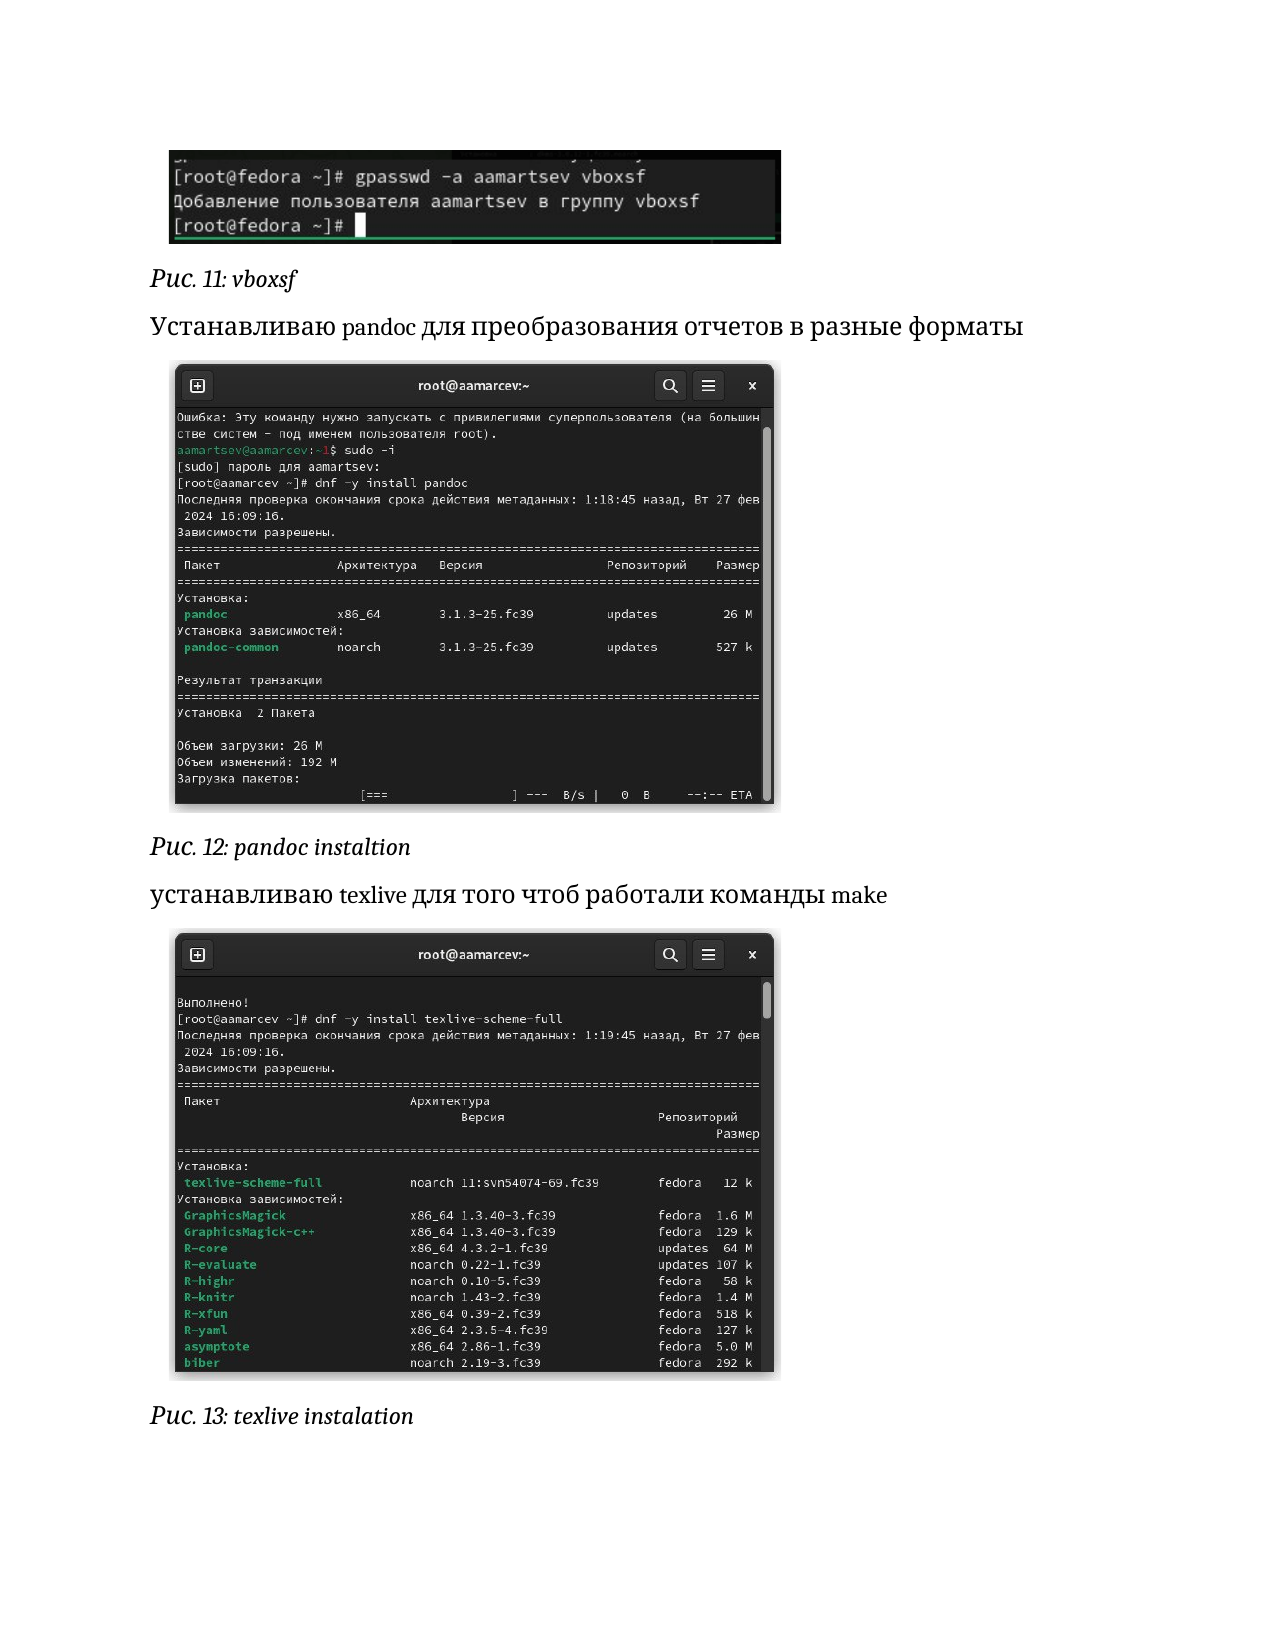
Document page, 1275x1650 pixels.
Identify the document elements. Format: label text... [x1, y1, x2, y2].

text устанавливаю texlive для того чтоб работали команды make [150, 881, 1125, 909]
picture [168, 928, 782, 1381]
text Рис. 13: texlive instalation [150, 1402, 1125, 1430]
text Устанавливаю pandoc для преобразования отчетов в разные форматы [150, 312, 1125, 341]
text Рис. 12: pandoc instaltion [150, 833, 1125, 862]
picture [168, 150, 782, 244]
picture [168, 360, 782, 813]
text Рис. 11: vboxsf [150, 265, 1125, 294]
